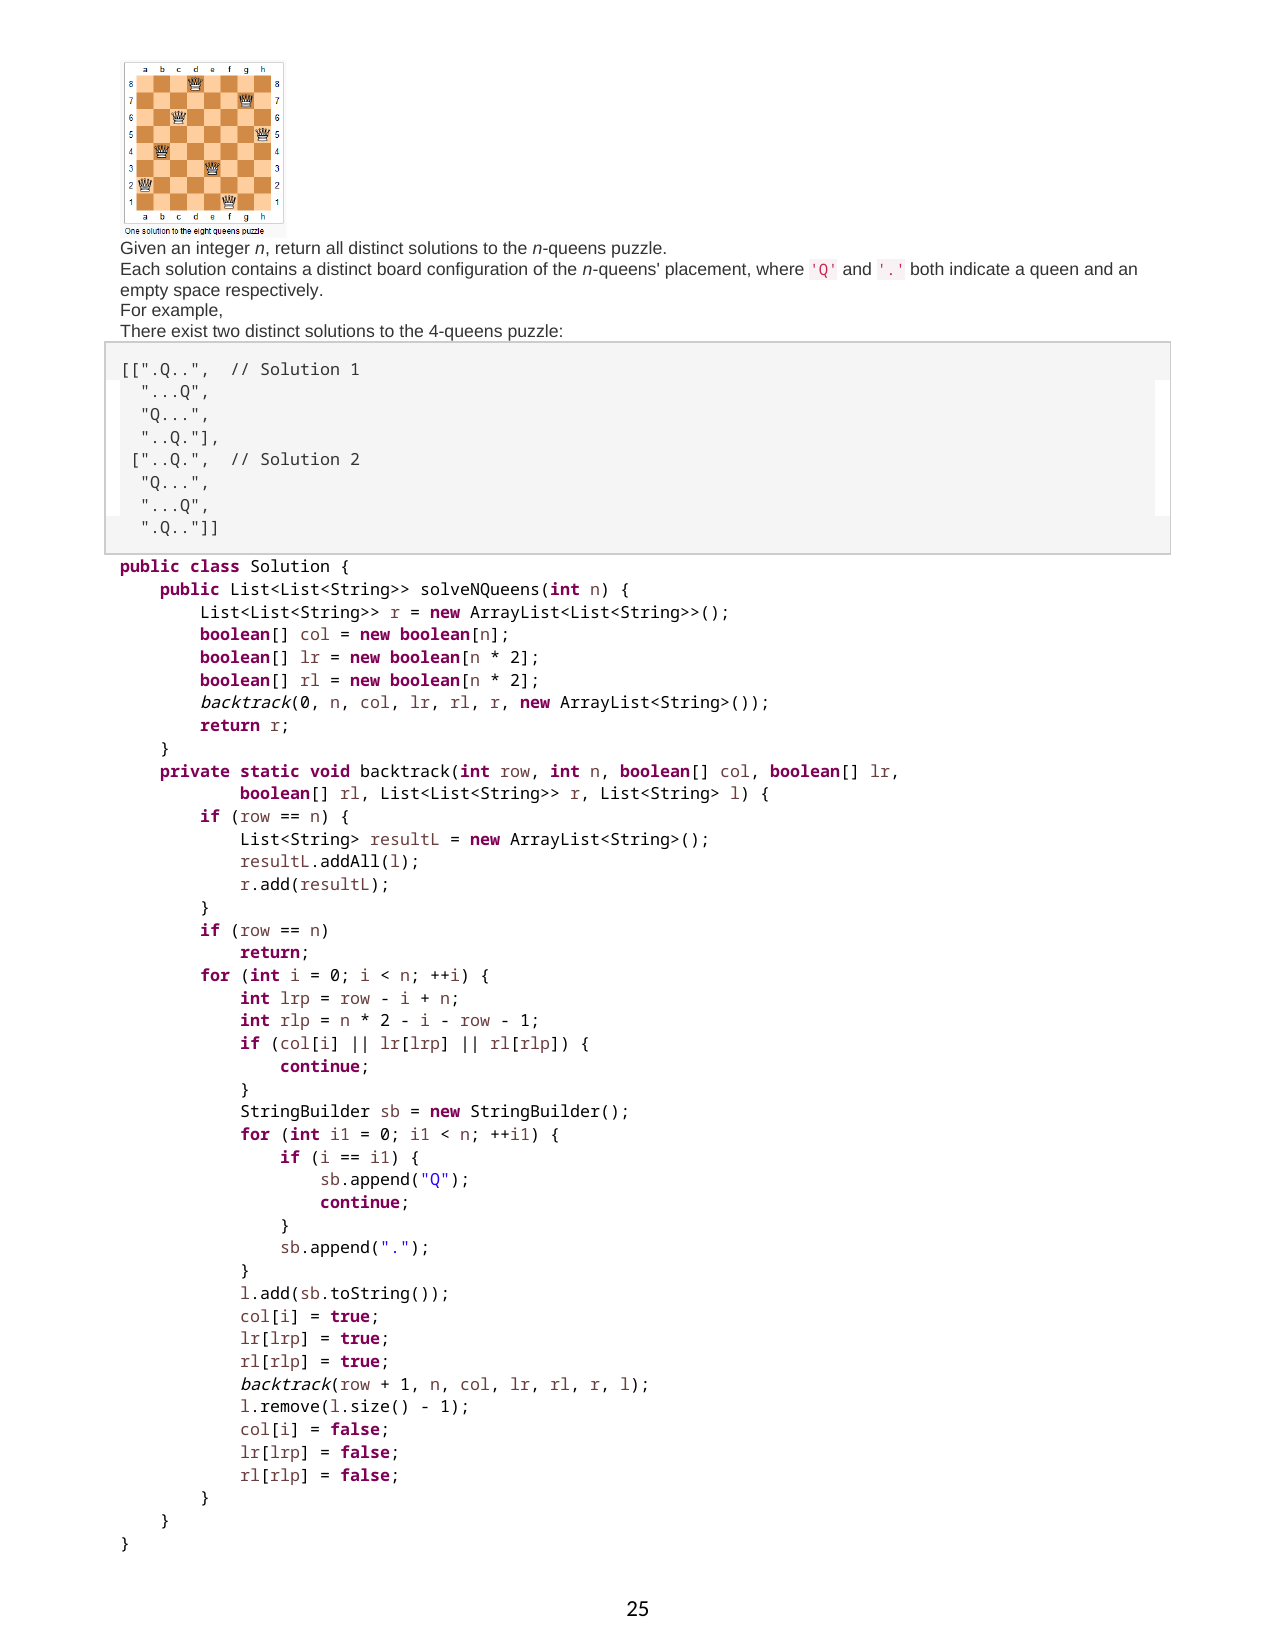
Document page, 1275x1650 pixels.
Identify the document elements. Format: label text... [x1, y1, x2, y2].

text For example, There exist two distinct solutions to the 4-queens puzzle: [120, 300, 1155, 341]
text } [120, 1259, 1155, 1282]
text List<List<String>> r = new ArrayList<List<String>>(); [120, 600, 1155, 623]
text return; [120, 941, 1155, 964]
text if (col[i] || lr[lrp] || rl[rlp]) { [120, 1032, 1155, 1054]
text return r; [120, 714, 1155, 737]
text Each solution contains a distinct board configuration of the n-queens' placement, where 'Q' and '.' both indicate a queen and an empty space respectively. [120, 258, 1155, 300]
text List<String> resultL = new ArrayList<String>(); [120, 827, 1155, 850]
text lr[lrp] = false; [120, 1441, 1155, 1463]
text } [120, 896, 1155, 918]
text sb.append("Q"); [120, 1168, 1155, 1191]
text for (int i = 0; i < n; ++i) { [120, 964, 1155, 986]
text ["..Q.", // Solution 2 [120, 448, 1155, 471]
text private static void backtrack(int row, int n, boolean[] col, boolean[] lr, [120, 759, 1155, 782]
text } [120, 1486, 1155, 1509]
text } [120, 1213, 1155, 1236]
text boolean[] rl = new boolean[n * 2]; [120, 668, 1155, 691]
text backtrack(0, n, col, lr, rl, r, new ArrayList<String>()); [120, 691, 1155, 714]
text } [120, 737, 1155, 759]
text StringBuilder sb = new StringBuilder(); [120, 1100, 1155, 1123]
text resultL.addAll(l); [120, 850, 1155, 873]
text rl[rlp] = true; [120, 1350, 1155, 1372]
text Given an integer n, return all distinct solutions to the n-queens puzzle. [120, 238, 1155, 258]
text } [120, 1509, 1155, 1531]
text continue; [120, 1054, 1155, 1077]
text "..Q."], [120, 425, 1155, 448]
text continue; [120, 1191, 1155, 1213]
text for (int i1 = 0; i1 < n; ++i1) { [120, 1123, 1155, 1145]
text if (row == n) [120, 918, 1155, 941]
text sb.append("."); [120, 1236, 1155, 1259]
text if (row == n) { [120, 805, 1155, 827]
text col[i] = false; [120, 1418, 1155, 1441]
text boolean[] rl, List<List<String>> r, List<String> l) { [120, 782, 1155, 805]
text [[".Q..", // Solution 1 [106, 343, 1170, 380]
text backtrack(row + 1, n, col, lr, rl, r, l); [120, 1372, 1155, 1395]
text } [120, 1531, 1155, 1554]
text "Q...", [120, 471, 1155, 493]
text boolean[] col = new boolean[n]; [120, 623, 1155, 646]
text "...Q", [120, 380, 1155, 402]
text boolean[] lr = new boolean[n * 2]; [120, 646, 1155, 668]
text int lrp = row - i + n; [120, 986, 1155, 1009]
text "Q...", [120, 402, 1155, 425]
text rl[rlp] = false; [120, 1463, 1155, 1486]
text if (i == i1) { [120, 1145, 1155, 1168]
picture [120, 60, 287, 238]
text ".Q.."]] [106, 500, 1170, 553]
text l.remove(l.size() - 1); [120, 1395, 1155, 1418]
text col[i] = true; [120, 1304, 1155, 1327]
text int rlp = n * 2 - i - row - 1; [120, 1009, 1155, 1032]
text lr[lrp] = true; [120, 1327, 1155, 1350]
text public class Solution { [120, 555, 1155, 578]
text l.add(sb.toString()); [120, 1282, 1155, 1304]
text } [120, 1077, 1155, 1100]
text r.add(resultL); [120, 873, 1155, 896]
text public List<List<String>> solveNQueens(int n) { [120, 578, 1155, 600]
